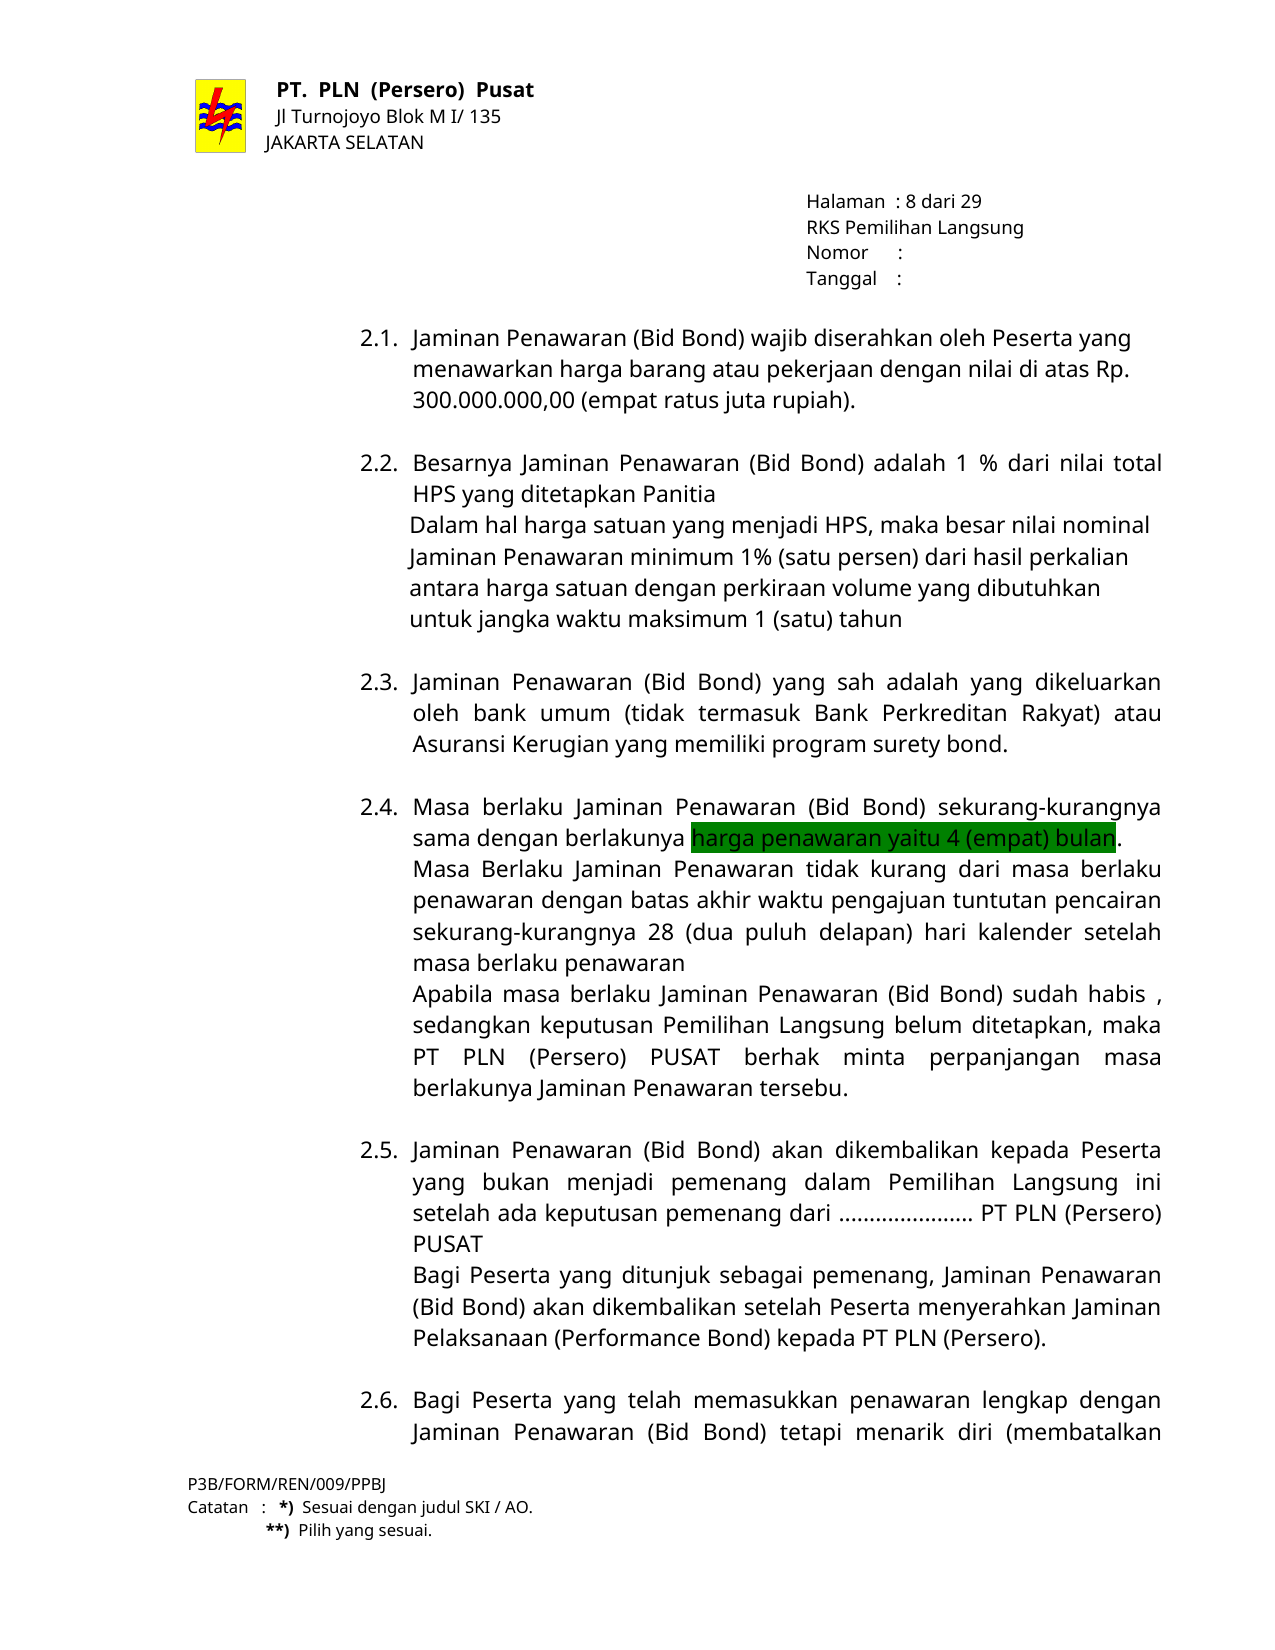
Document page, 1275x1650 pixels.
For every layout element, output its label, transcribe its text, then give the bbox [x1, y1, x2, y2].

list Jaminan Penawaran (Bid Bond) yang sah adalah yang dikeluarkan oleh bank umum (tidak termasuk Bank Perkreditan Rakyat) atau Asuransi Kerugian yang memiliki program surety bond. [360, 666, 1162, 759]
text Apabila masa berlaku Jaminan Penawaran (Bid Bond) sudah habis , sedangkan keputusan Pemilihan Langsung belum ditetapkan, maka PT PLN (Persero) PUSAT berhak minta perpanjangan masa berlakunya Jaminan Penawaran tersebu. [412, 978, 1162, 1103]
list Besarnya Jaminan Penawaran (Bid Bond) adalah 1 % dari nilai total HPS yang ditetapkan Panitia [360, 447, 1162, 509]
list Jaminan Penawaran (Bid Bond) wajib diserahkan oleh Peserta yang menawarkan harga barang atau pekerjaan dengan nilai di atas Rp. 300.000.000,00 (empat ratus juta rupiah). [360, 322, 1162, 416]
list Masa berlaku Jaminan Penawaran (Bid Bond) sekurang-kurangnya sama dengan berlakunya harga penawaran yaitu 4 (empat) bulan. [360, 791, 1162, 853]
picture [194, 78, 247, 154]
text Masa Berlaku Jaminan Penawaran tidak kurang dari masa berlaku penawaran dengan batas akhir waktu pengajuan tuntutan pencairan sekurang-kurangnya 28 (dua puluh delapan) hari kalender setelah masa berlaku penawaran [412, 853, 1162, 978]
list Jaminan Penawaran (Bid Bond) akan dikembalikan kepada Peserta yang bukan menjadi pemenang dalam Pemilihan Langsung ini setelah ada keputusan pemenang dari ...................... PT PLN (Persero) PUSAT [360, 1134, 1162, 1259]
text Dalam hal harga satuan yang menjadi HPS, maka besar nilai nominal Jaminan Penawaran minimum 1% (satu persen) dari hasil perkalian antara harga satuan dengan perkiraan volume yang dibutuhkan untuk jangka waktu maksimum 1 (satu) tahun [409, 509, 1162, 634]
text Bagi Peserta yang ditunjuk sebagai pemenang, Jaminan Penawaran (Bid Bond) akan dikembalikan setelah Peserta menyerahkan Jaminan Pelaksanaan (Performance Bond) kepada PT PLN (Persero). [412, 1259, 1162, 1353]
